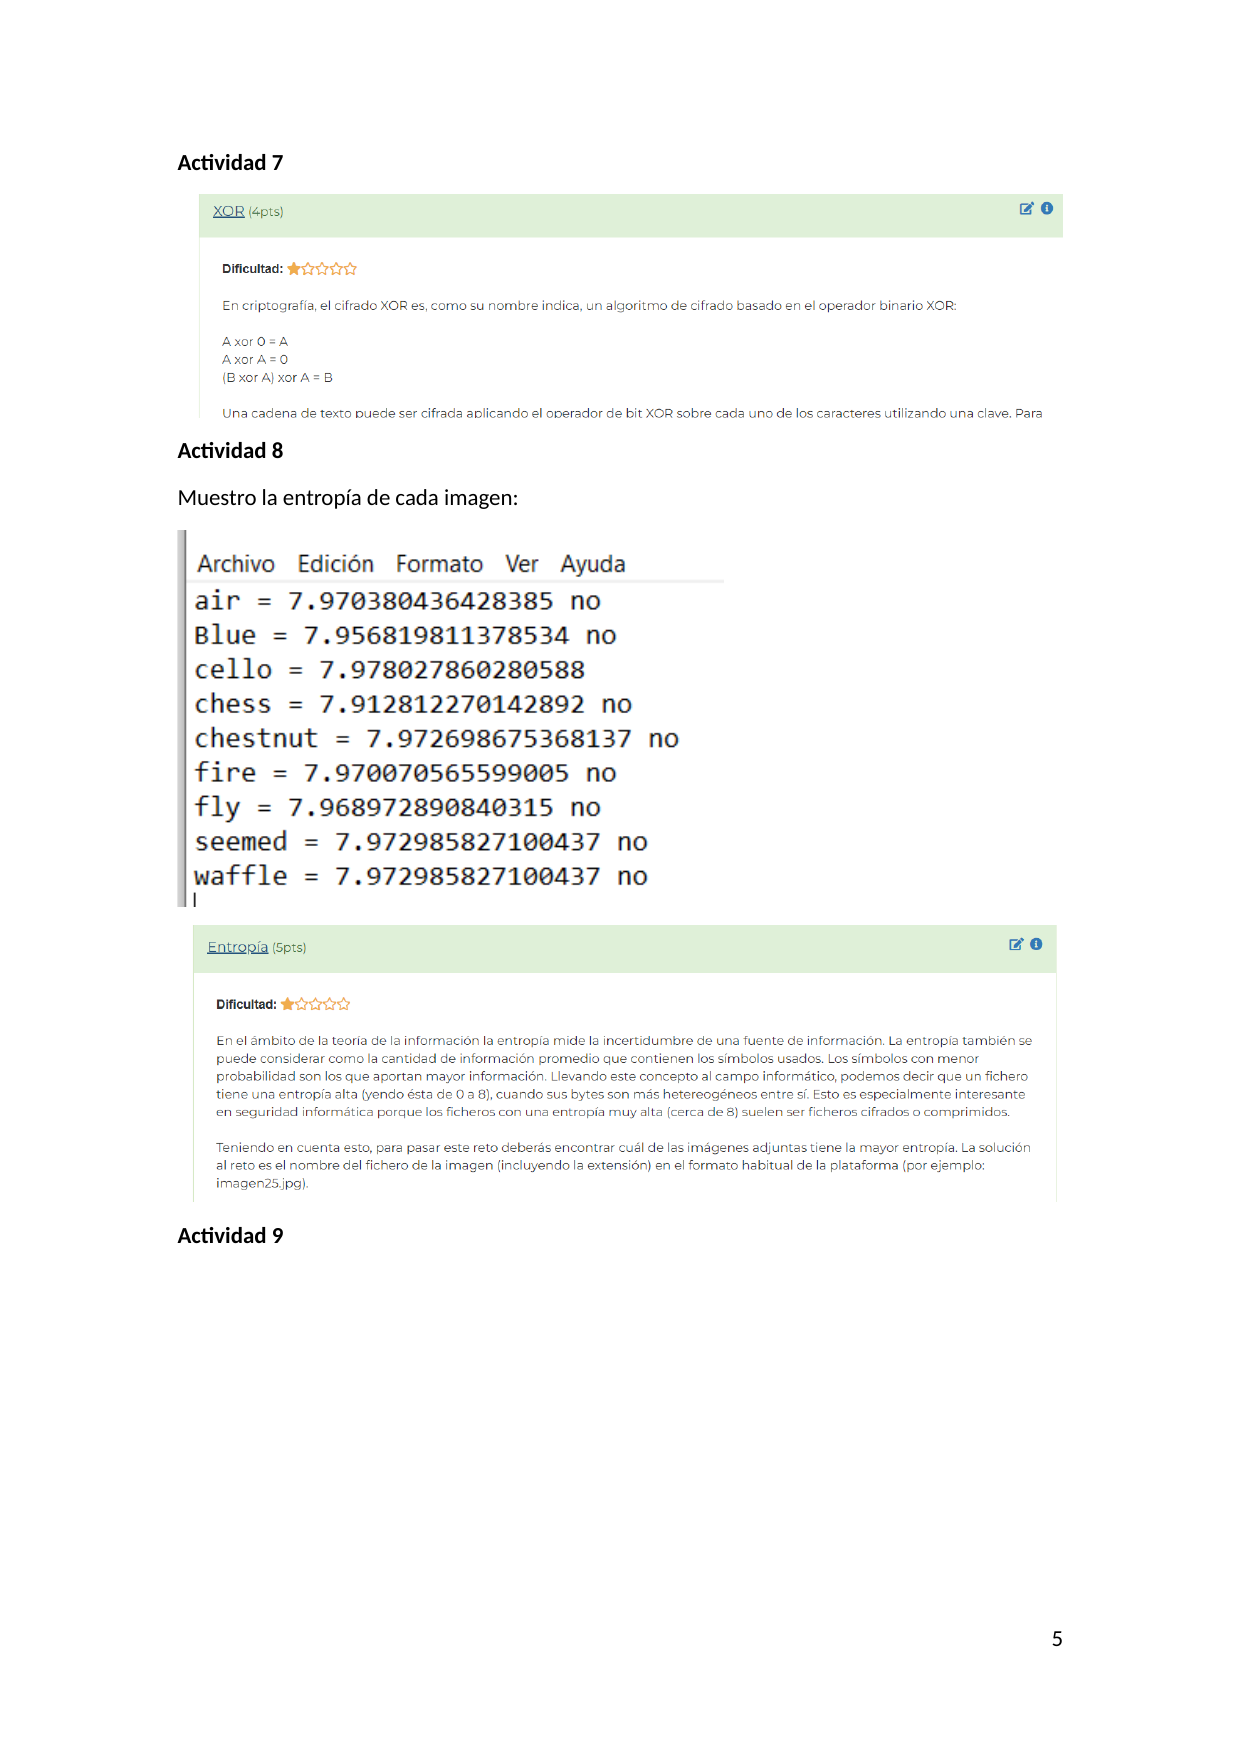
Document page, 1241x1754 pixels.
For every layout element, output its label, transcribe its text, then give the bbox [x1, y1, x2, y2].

text Actividad 8 [177, 436, 1063, 464]
picture [177, 530, 724, 907]
text Actividad 7 [177, 148, 1063, 176]
picture [177, 194, 1063, 418]
text Actividad 9 [177, 1221, 1063, 1249]
text Muestro la entropía de cada imagen: [177, 483, 1063, 511]
picture [177, 925, 1063, 1202]
